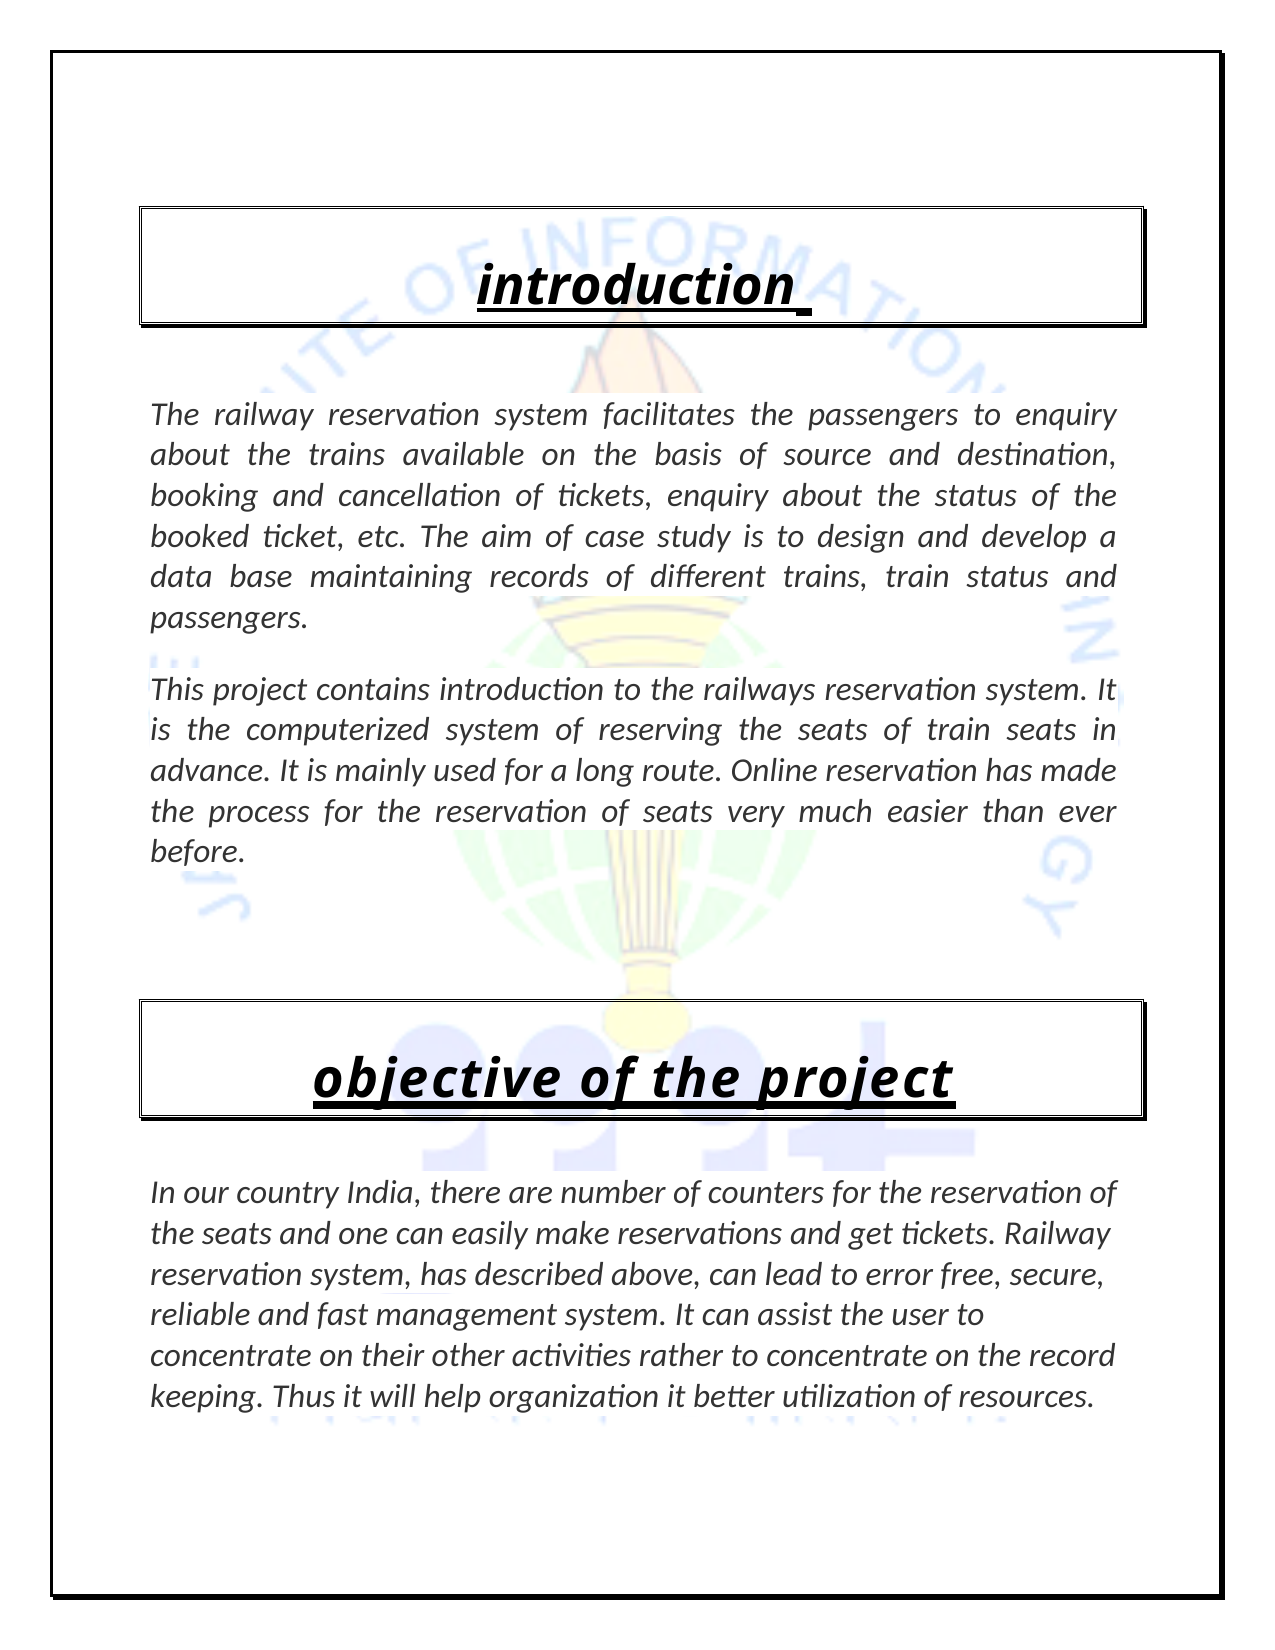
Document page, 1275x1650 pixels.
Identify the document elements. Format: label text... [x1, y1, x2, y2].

text objective of the project [142, 1002, 1141, 1115]
text introduction [142, 209, 1141, 322]
text The railway reservation system facilitates the passengers to enquiry about the trains available on the basis of source and destination, booking and cancellation of tickets, enquiry about the status of the booked ticket, etc. The aim of case study is to design and develop a data base maintaining records of different trains, train status and passengers. [309, 393, 1122, 637]
text In our country India, there are number of counters for the reservation of the seats and one can easily make reservations and get tickets. Railway reservation system, has described above, can lead to error free, secure, reliable and fast management system. It can assist the user to concentrate on their other activities rather to concentrate on the record keeping. Thus it will help organization it better utilization of resources. [150, 1171, 1122, 1416]
text This project contains introduction to the railways reservation system. It is the computerized system of reserving the seats of train seats in advance. It is mainly used for a long route. Online reservation has made the process for the reservation of seats very much easier than ever before. [150, 667, 1122, 871]
